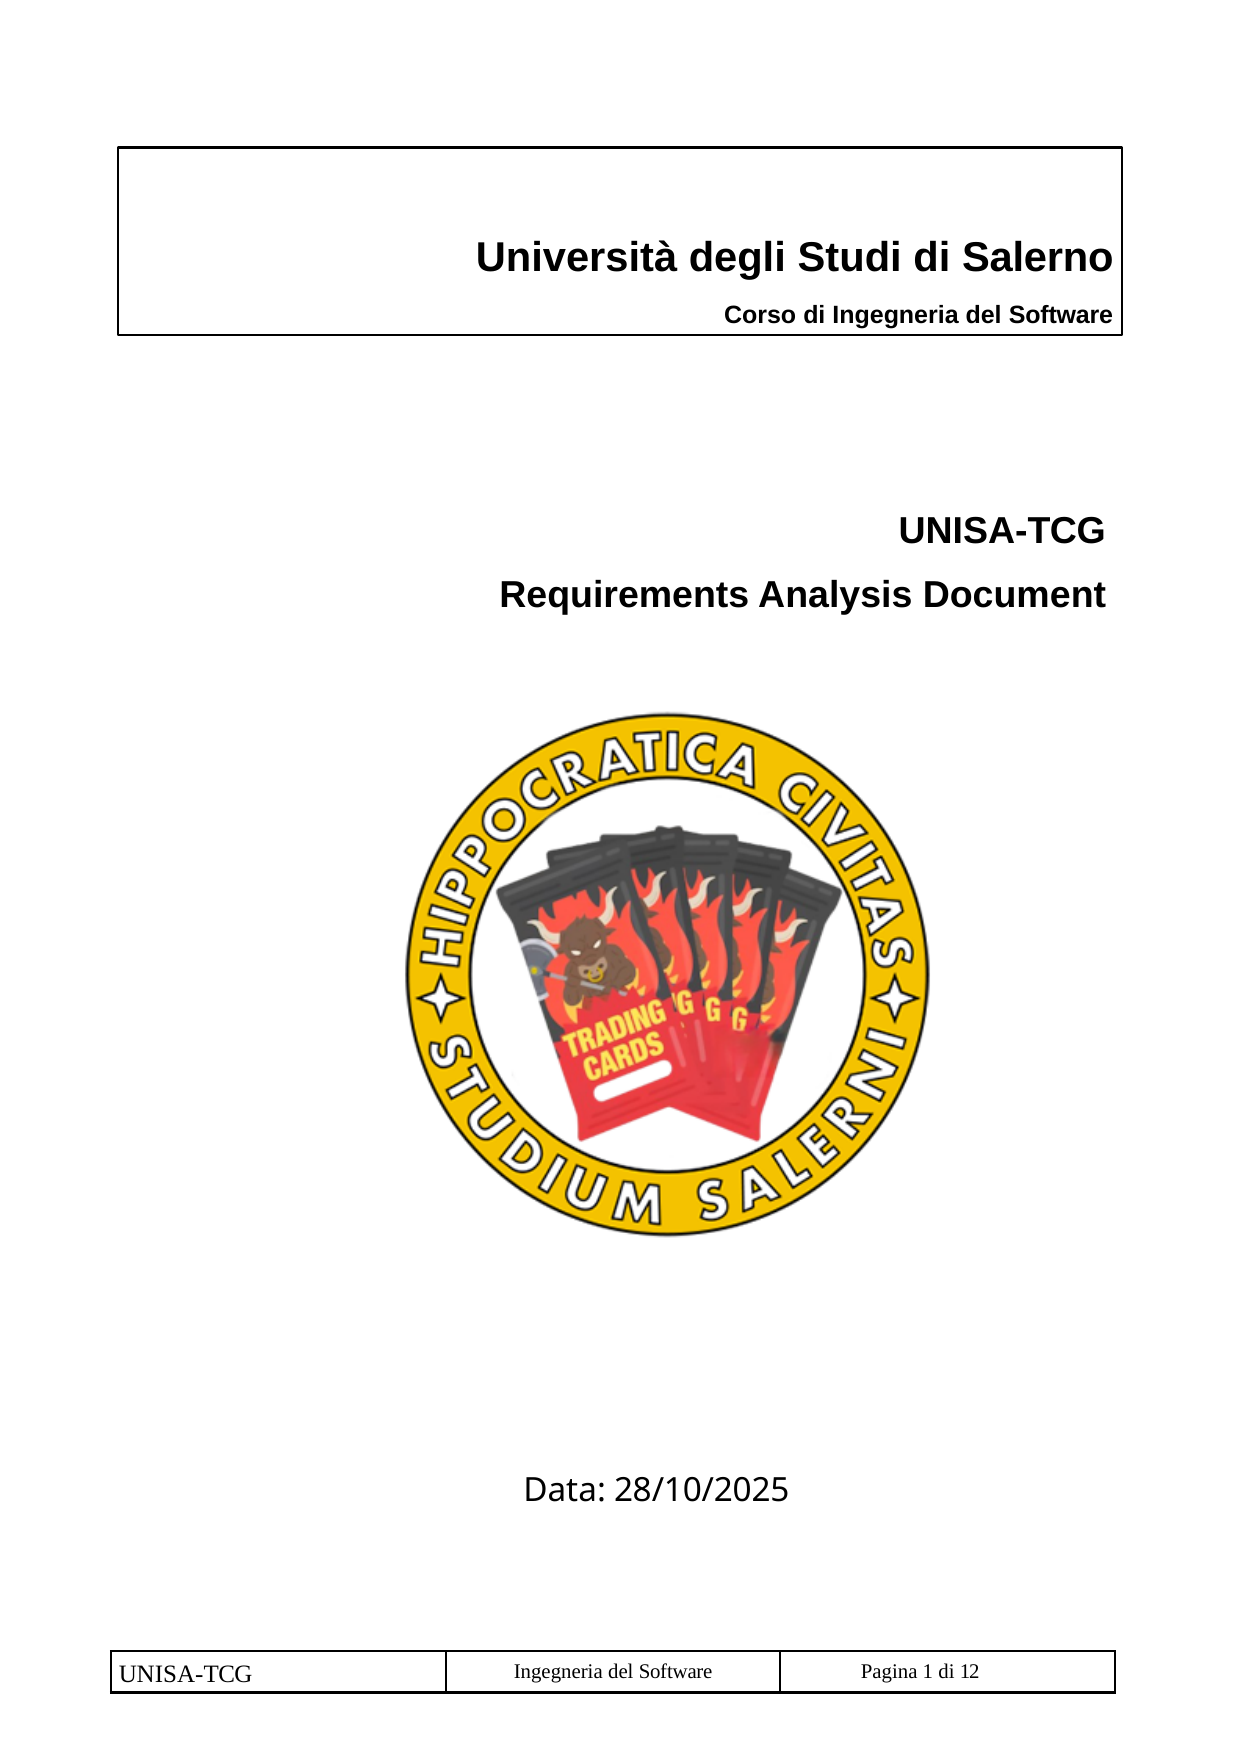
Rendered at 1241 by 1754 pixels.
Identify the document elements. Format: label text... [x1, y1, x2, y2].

text Requirements Analysis Document [118, 572, 1106, 615]
picture [399, 705, 933, 1239]
text UNISA-TCG [118, 509, 1106, 552]
text Data: 28/10/2025 [118, 1466, 1121, 1511]
